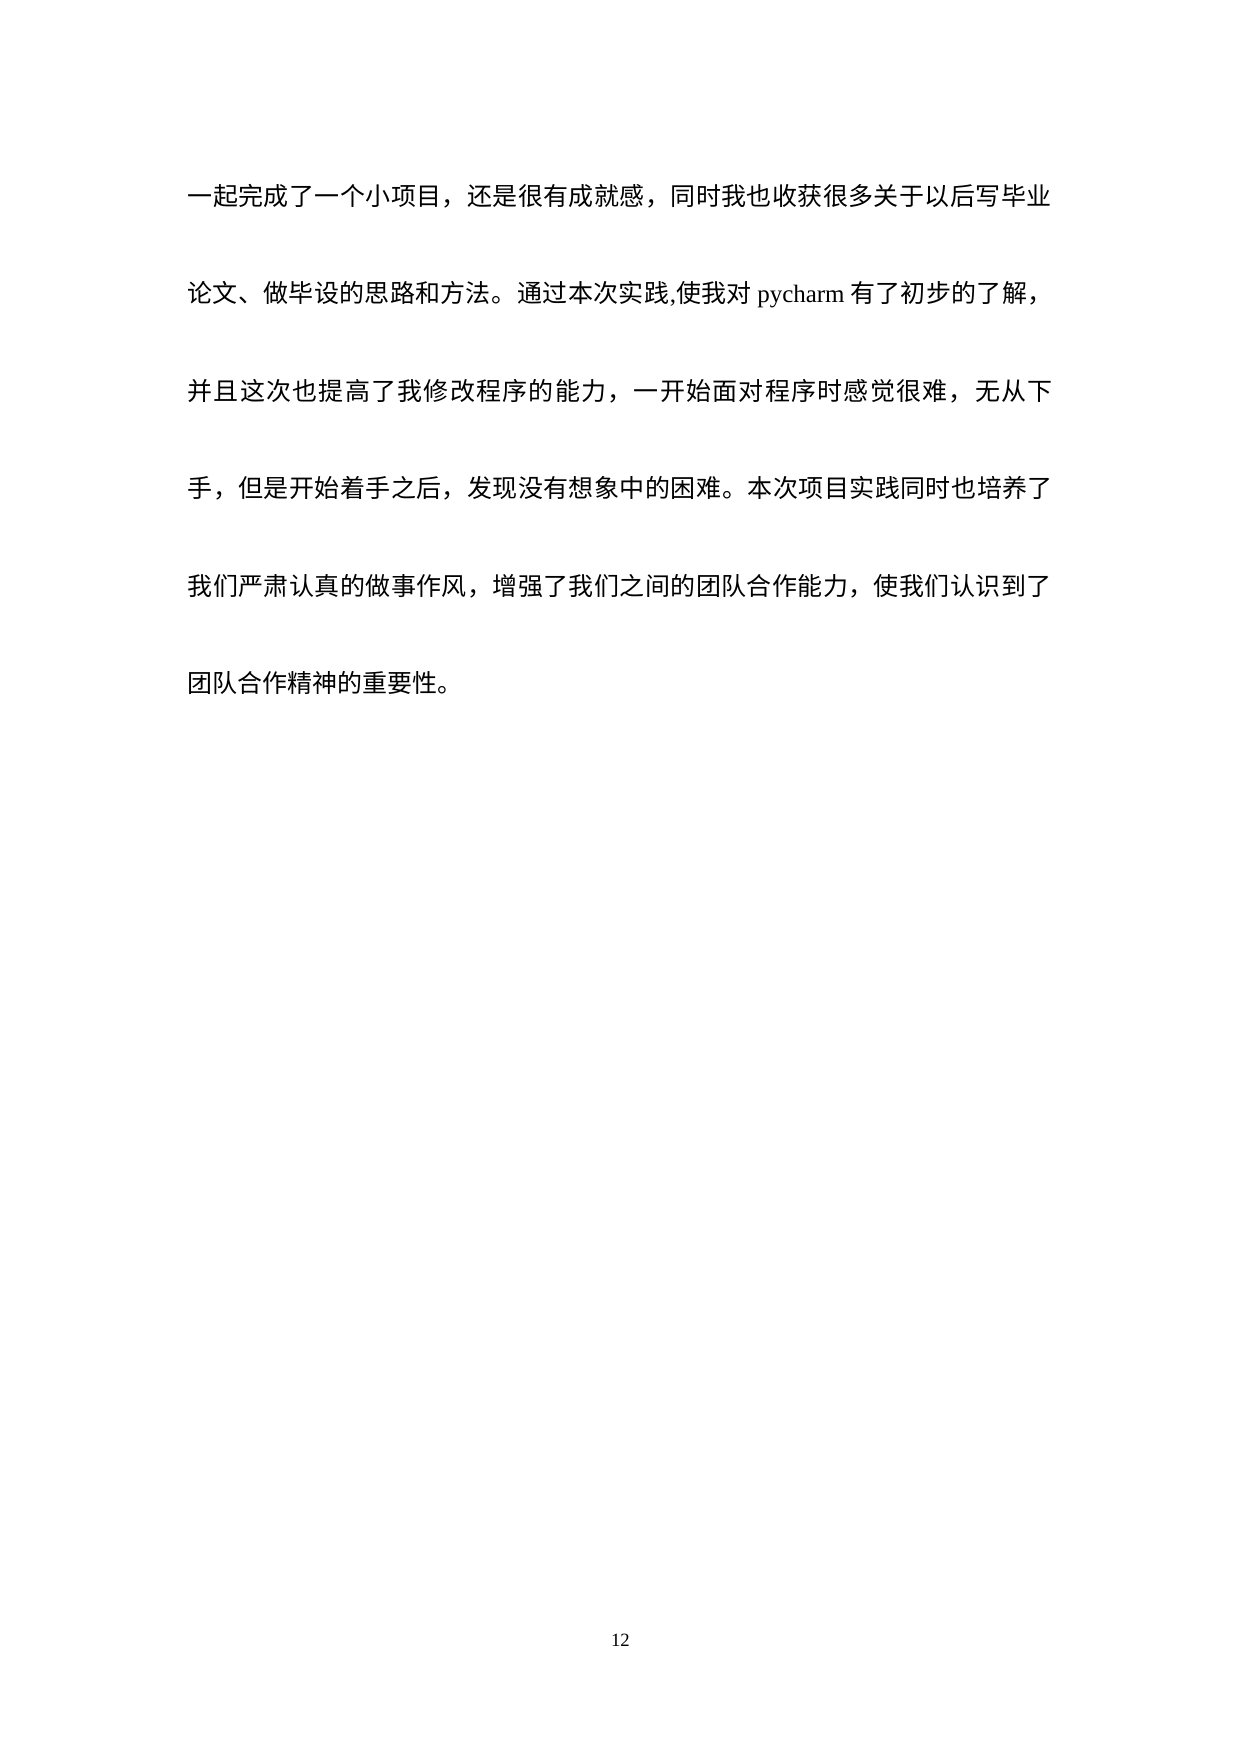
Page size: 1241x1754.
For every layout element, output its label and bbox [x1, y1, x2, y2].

text [187, 162, 1053, 714]
